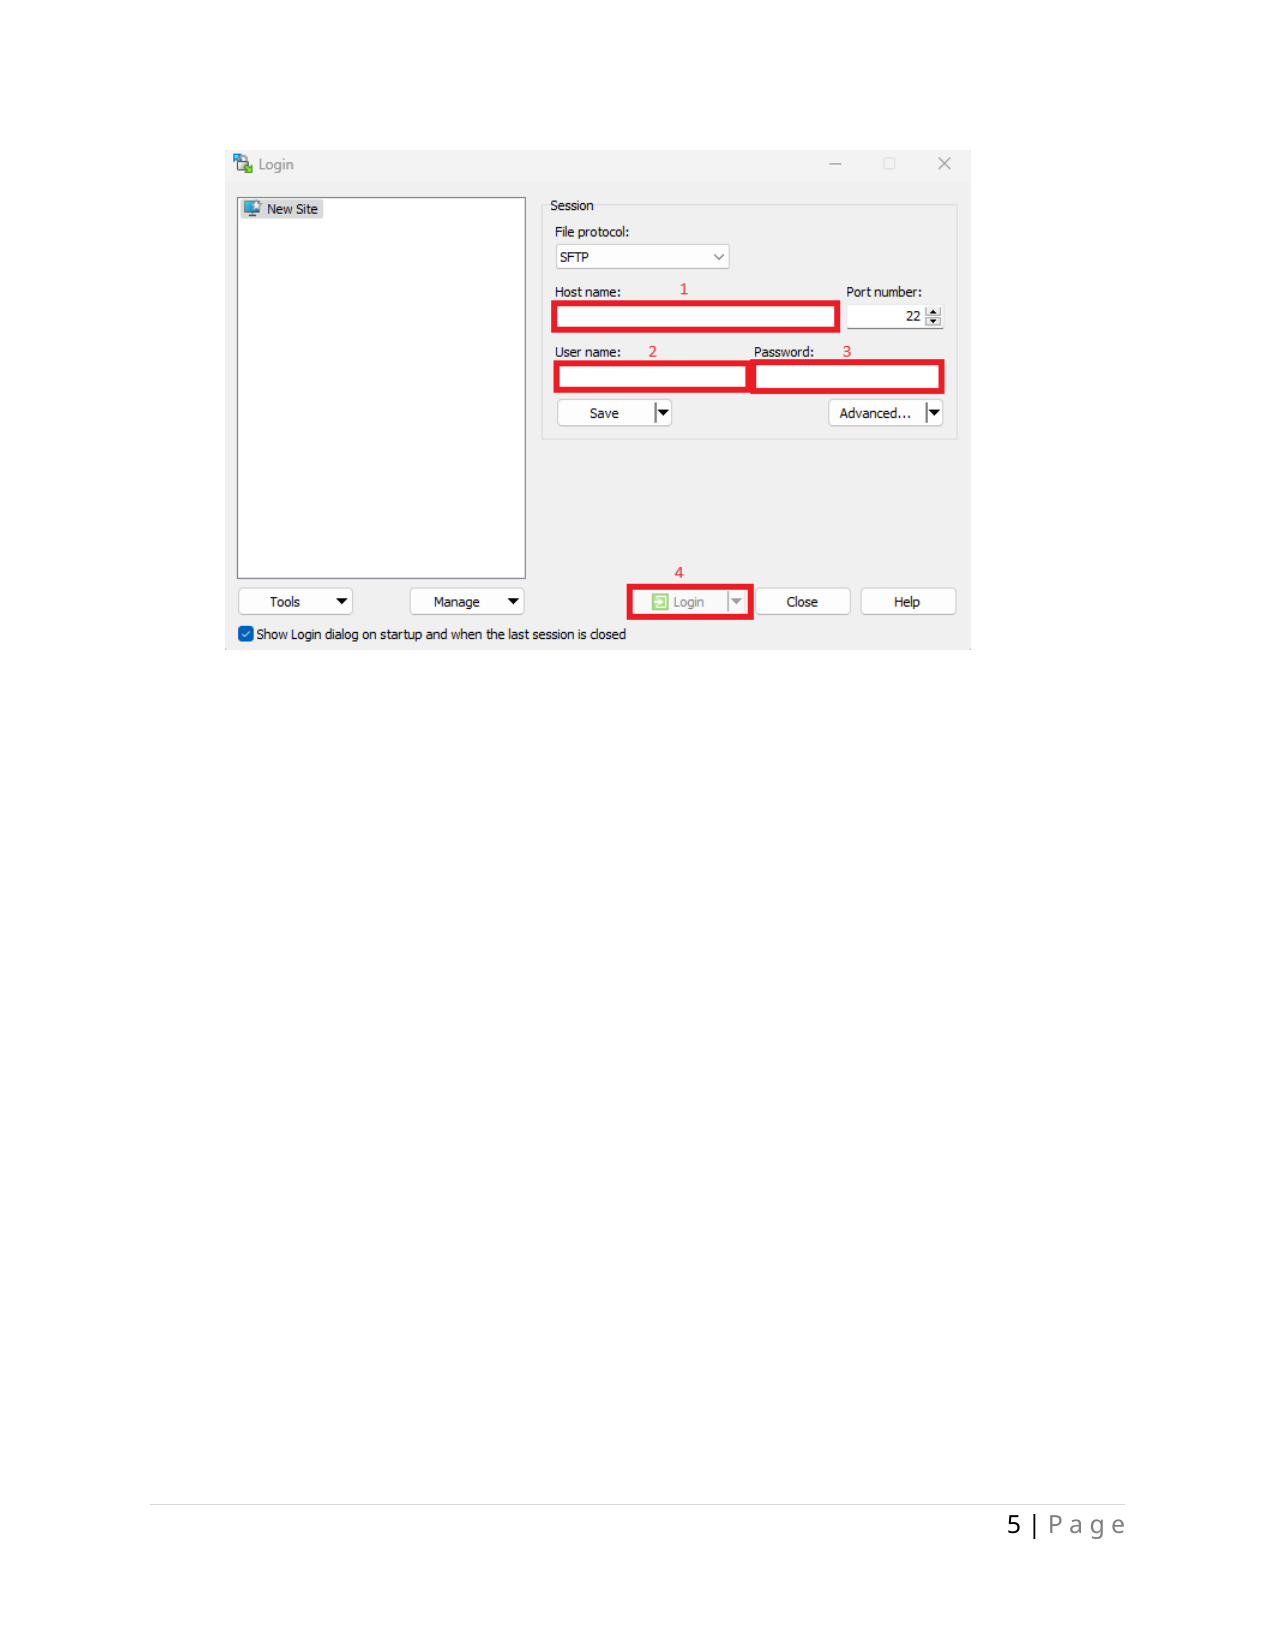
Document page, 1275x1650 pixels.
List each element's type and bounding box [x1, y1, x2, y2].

picture [225, 150, 971, 650]
